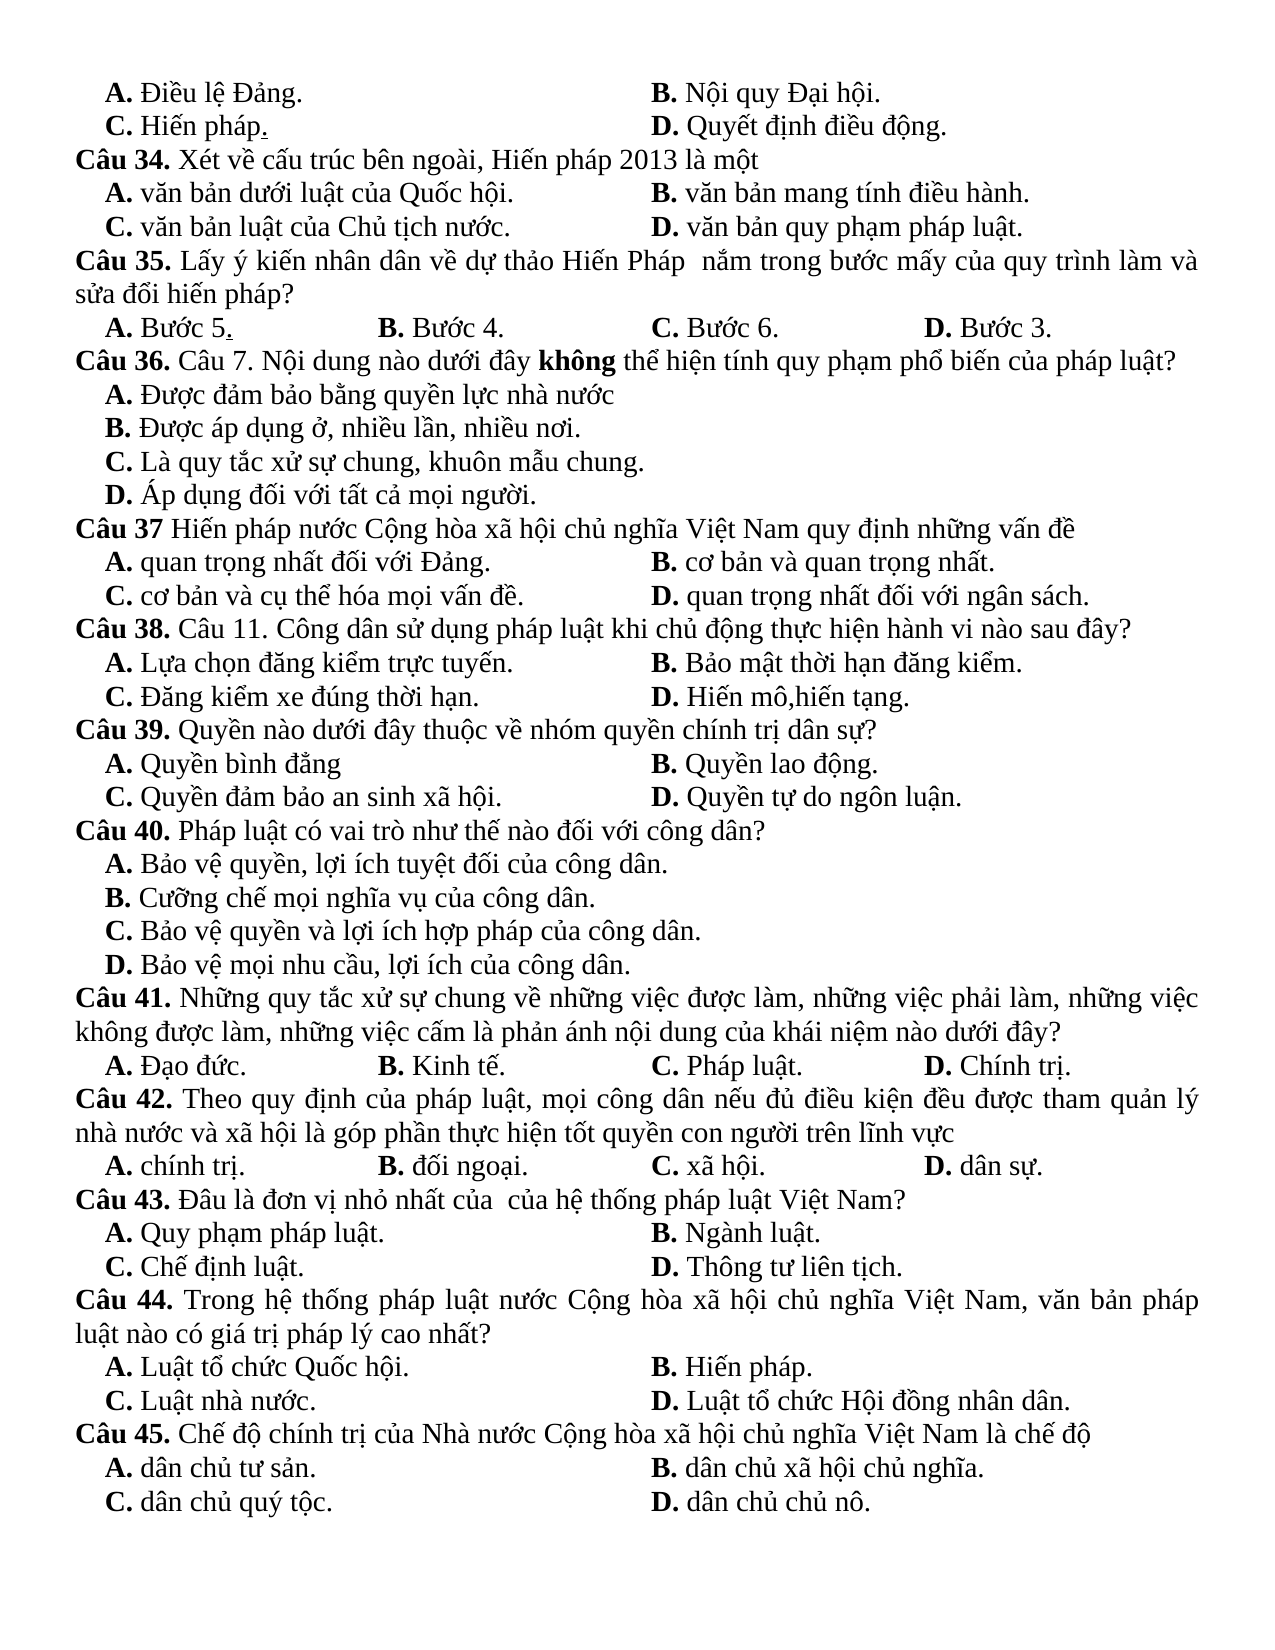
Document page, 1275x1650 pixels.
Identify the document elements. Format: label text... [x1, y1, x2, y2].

text C. Là quy tắc xử sự chung, khuôn mẫu chung. [75, 444, 1200, 477]
text Câu 36. Câu 7. Nội dung nào dưới đây không thể hiện tính quy phạm phổ biến của pháp luật? [75, 343, 1200, 377]
text A. Bước 5. B. Bước 4. C. Bước 6. D. Bước 3. [75, 310, 1200, 343]
text Câu 37 Hiến pháp nước Cộng hòa xã hội chủ nghĩa Việt Nam quy định những vấn đề [75, 511, 1200, 544]
text A. Luật tổ chức Quốc hội. B. Hiến pháp. [75, 1349, 1200, 1383]
text Câu 39. Quyền nào dưới đây thuộc về nhóm quyền chính trị dân sự? [75, 712, 1200, 746]
text Câu 34. Xét về cấu trúc bên ngoài, Hiến pháp 2013 là một [75, 142, 1200, 176]
text A. quan trọng nhất đối với Đảng. B. cơ bản và quan trọng nhất. [75, 544, 1200, 578]
text D. Áp dụng đối với tất cả mọi người. [75, 477, 1200, 511]
text A. dân chủ tư sản. B. dân chủ xã hội chủ nghĩa. [75, 1450, 1200, 1484]
text C. cơ bản và cụ thể hóa mọi vấn đề. D. quan trọng nhất đối với ngân sách. [75, 578, 1200, 612]
text C. Luật nhà nước. D. Luật tổ chức Hội đồng nhân dân. [75, 1383, 1200, 1417]
text A. Quy phạm pháp luật. B. Ngành luật. [75, 1215, 1200, 1249]
text C. văn bản luật của Chủ tịch nước. D. văn bản quy phạm pháp luật. [75, 209, 1200, 243]
text D. Bảo vệ mọi nhu cầu, lợi ích của công dân. [75, 947, 1200, 981]
text B. Cưỡng chế mọi nghĩa vụ của công dân. [75, 880, 1200, 913]
text B. Được áp dụng ở, nhiều lần, nhiều nơi. [75, 410, 1200, 444]
text Câu 42. Theo quy định của pháp luật, mọi công dân nếu đủ điều kiện đều được tham quản lý nhà nước và xã hội là góp phần thực hiện tốt quyền con người trên lĩnh vực [75, 1081, 1200, 1148]
text C. Đăng kiểm xe đúng thời hạn. D. Hiến mô,hiến tạng. [75, 679, 1200, 712]
text A. Bảo vệ quyền, lợi ích tuyệt đối của công dân. [75, 846, 1200, 880]
text A. Được đảm bảo bằng quyền lực nhà nước [75, 377, 1200, 410]
text A. Lựa chọn đăng kiểm trực tuyến. B. Bảo mật thời hạn đăng kiểm. [75, 645, 1200, 679]
text Câu 35. Lấy ý kiến nhân dân về dự thảo Hiến Pháp nắm trong bước mấy của quy trình làm và sửa đổi hiến pháp? [75, 243, 1200, 310]
text C. Chế định luật. D. Thông tư liên tịch. [75, 1249, 1200, 1282]
text Câu 43. Đâu là đơn vị nhỏ nhất của của hệ thống pháp luật Việt Nam? [75, 1182, 1200, 1215]
text C. dân chủ quý tộc. D. dân chủ chủ nô. [75, 1484, 1200, 1517]
text A. chính trị. B. đối ngoại. C. xã hội. D. dân sự. [75, 1148, 1200, 1182]
text C. Bảo vệ quyền và lợi ích hợp pháp của công dân. [75, 913, 1200, 947]
text A. văn bản dưới luật của Quốc hội. B. văn bản mang tính điều hành. [75, 176, 1200, 209]
text Câu 40. Pháp luật có vai trò như thế nào đối với công dân? [75, 813, 1200, 846]
text Câu 38. Câu 11. Công dân sử dụng pháp luật khi chủ động thực hiện hành vi nào sau đây? [75, 612, 1200, 645]
text C. Quyền đảm bảo an sinh xã hội. D. Quyền tự do ngôn luận. [75, 779, 1200, 813]
text Câu 45. Chế độ chính trị của Nhà nước Cộng hòa xã hội chủ nghĩa Việt Nam là chế độ [75, 1417, 1200, 1450]
text Câu 44. Trong hệ thống pháp luật nước Cộng hòa xã hội chủ nghĩa Việt Nam, văn bản pháp luật nào có giá trị pháp lý cao nhất? [75, 1282, 1200, 1349]
text Câu 41. Những quy tắc xử sự chung về những việc được làm, những việc phải làm, những việc không được làm, những việc cấm là phản ánh nội dung của khái niệm nào dưới đây? [75, 981, 1200, 1048]
text A. Đạo đức. B. Kinh tế. C. Pháp luật. D. Chính trị. [75, 1048, 1200, 1081]
text A. Điều lệ Đảng. B. Nội quy Đại hội. [75, 75, 1200, 108]
text C. Hiến pháp. D. Quyết định điều động. [75, 108, 1200, 142]
text A. Quyền bình đẳng B. Quyền lao động. [75, 746, 1200, 779]
